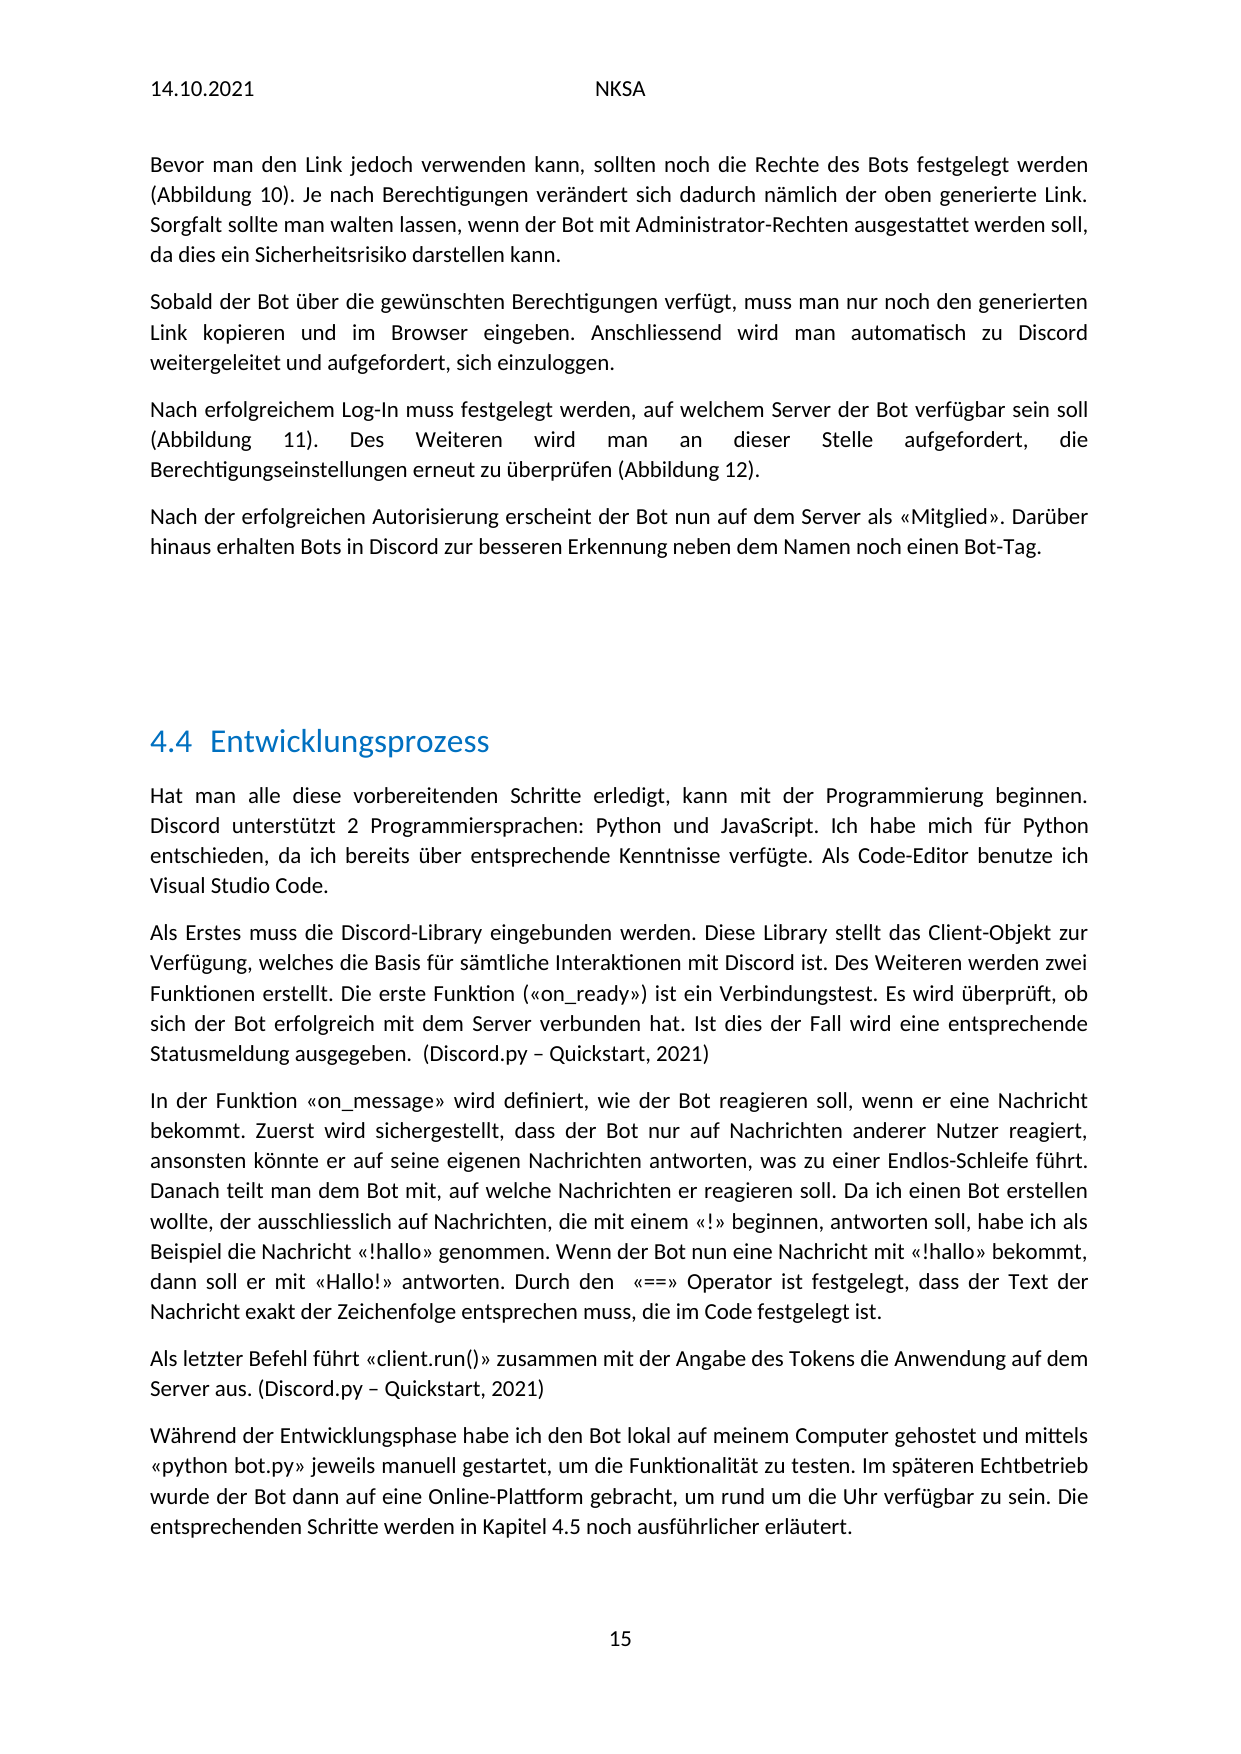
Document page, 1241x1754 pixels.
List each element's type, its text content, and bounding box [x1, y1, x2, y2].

text Nach der erfolgreichen Autorisierung erscheint der Bot nun auf dem Server als «Mitglied». Darüber hinaus erhalten Bots in Discord zur besseren Erkennung neben dem Namen noch einen Bot-Tag. [150, 502, 1090, 560]
text Nach erfolgreichem Log-In muss festgelegt werden, auf welchem Server der Bot verfügbar sein soll (Abbildung 11). Des Weiteren wird man an dieser Stelle aufgefordert, die Berechtigungseinstellungen erneut zu überprüfen (Abbildung 12). [150, 395, 1090, 483]
text Als letzter Befehl führt «client.run()» zusammen mit der Angabe des Tokens die Anwendung auf dem Server aus. (Discord.py – Quickstart, 2021) [150, 1344, 1090, 1403]
text Bevor man den Link jedoch verwenden kann, sollten noch die Rechte des Bots festgelegt werden (Abbildung 10). Je nach Berechtigungen verändert sich dadurch nämlich der oben generierte Link. Sorgfalt sollte man walten lassen, wenn der Bot mit Administrator-Rechten ausgestattet werden soll, da dies ein Sicherheitsrisiko darstellen kann. [150, 150, 1090, 269]
text Als Erstes muss die Discord-Library eingebunden werden. Diese Library stellt das Client-Objekt zur Verfügung, welches die Basis für sämtliche Interaktionen mit Discord ist. Des Weiteren werden zwei Funktionen erstellt. Die erste Funktion («on_ready») ist ein Verbindungstest. Es wird überprüft, ob sich der Bot erfolgreich mit dem Server verbunden hat. Ist dies der Fall wird eine entsprechende Statusmeldung ausgegeben. (Discord.py – Quickstart, 2021) [150, 918, 1090, 1067]
text Sobald der Bot über die gewünschten Berechtigungen verfügt, muss man nur noch den generierten Link kopieren und im Browser eingeben. Anschliessend wird man automatisch zu Discord weitergeleitet und aufgefordert, sich einzuloggen. [150, 287, 1090, 376]
subtitle Entwicklungsprozess [150, 720, 1090, 761]
text Während der Entwicklungsphase habe ich den Bot lokal auf meinem Computer gehostet und mittels «python bot.py» jeweils manuell gestartet, um die Funktionalität zu testen. Im späteren Echtbetrieb wurde der Bot dann auf eine Online-Plattform gebracht, um rund um die Uhr verfügbar zu sein. Die entsprechenden Schritte werden in Kapitel 4.5 noch ausführlicher erläutert. [150, 1421, 1090, 1540]
text In der Funktion «on_message» wird definiert, wie der Bot reagieren soll, wenn er eine Nachricht bekommt. Zuerst wird sichergestellt, dass der Bot nur auf Nachrichten anderer Nutzer reagiert, ansonsten könnte er auf seine eigenen Nachrichten antworten, was zu einer Endlos-Schleife führt. Danach teilt man dem Bot mit, auf welche Nachrichten er reagieren soll. Da ich einen Bot erstellen wollte, der ausschliesslich auf Nachrichten, die mit einem «!» beginnen, antworten soll, habe ich als Beispiel die Nachricht «!hallo» genommen. Wenn der Bot nun eine Nachricht mit «!hallo» bekommt, dann soll er mit «Hallo!» antworten. Durch den «==» Operator ist festgelegt, dass der Text der Nachricht exakt der Zeichenfolge entsprechen muss, die im Code festgelegt ist. [150, 1086, 1090, 1326]
